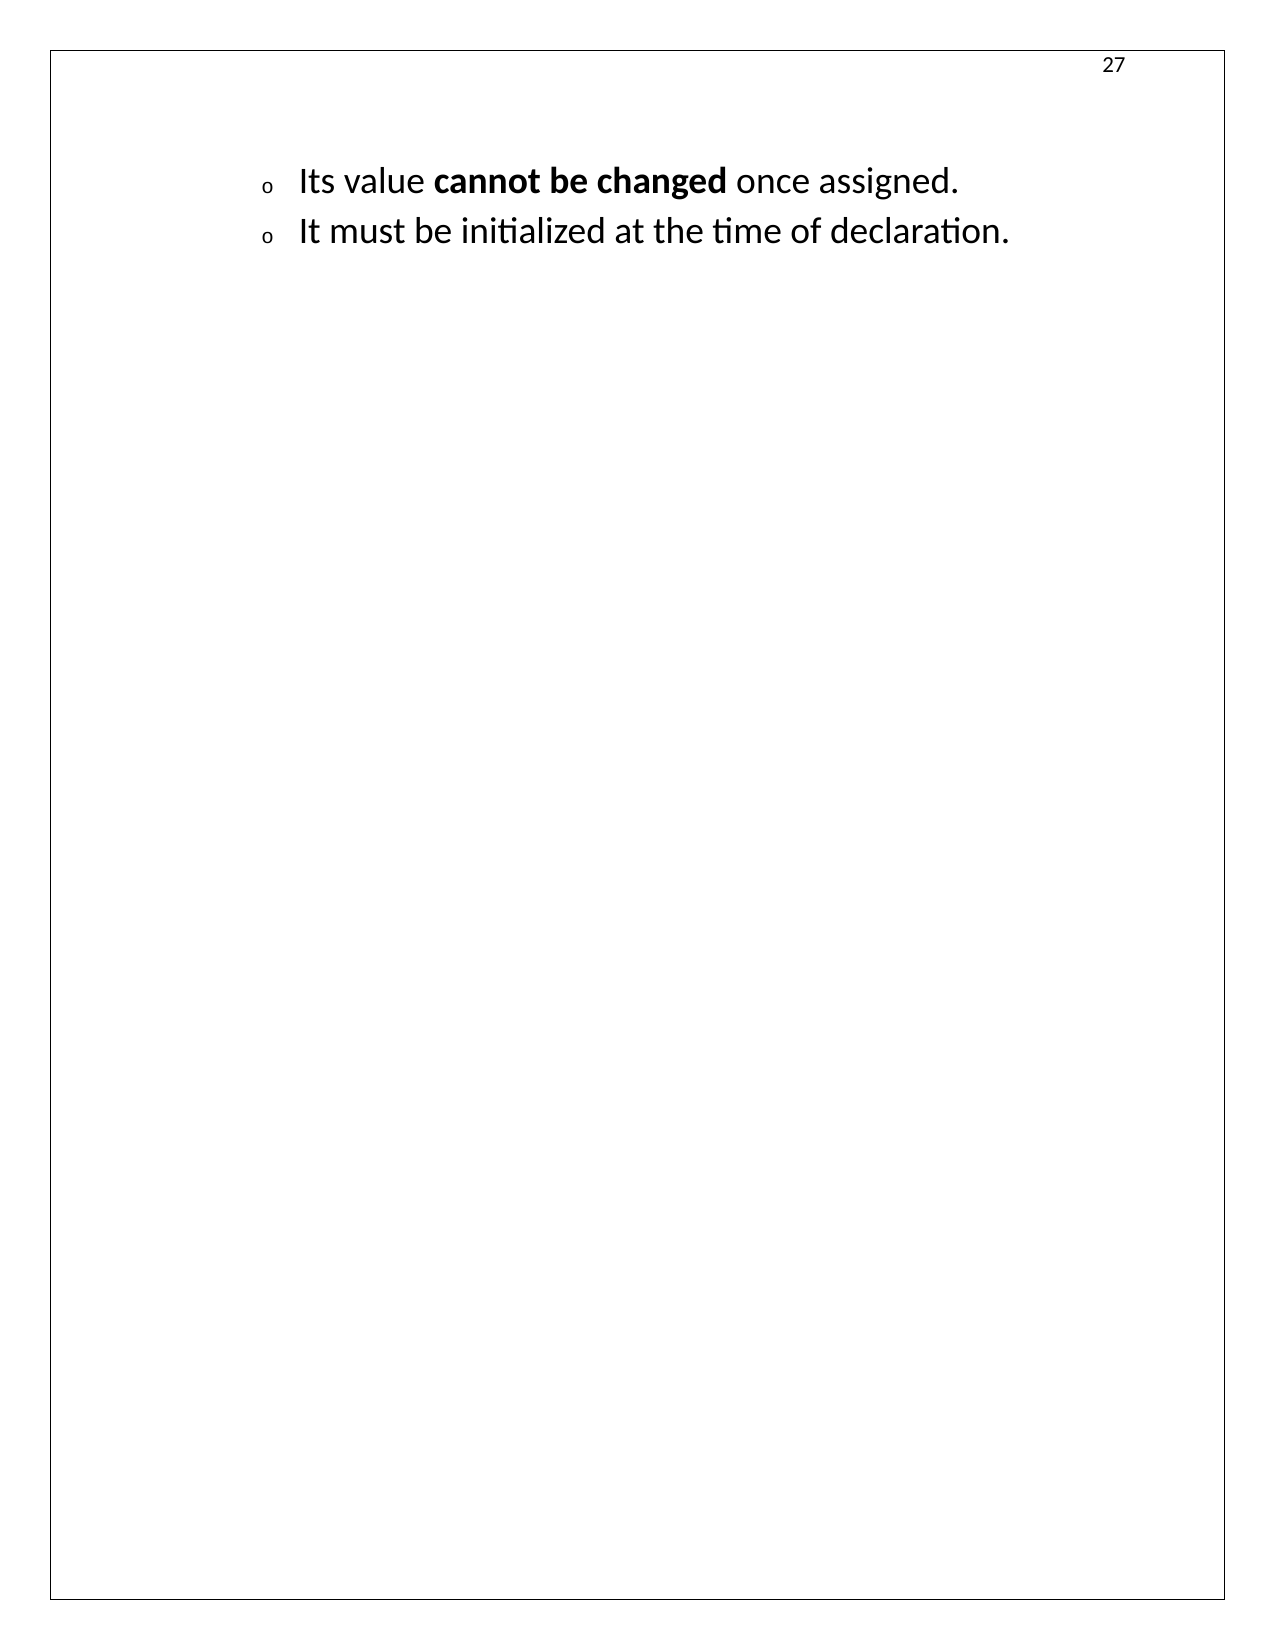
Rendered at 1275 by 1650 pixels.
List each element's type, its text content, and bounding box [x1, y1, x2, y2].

list It must be initialized at the time of declaration. [261, 207, 1275, 252]
list Its value cannot be changed once assigned. [261, 157, 1275, 203]
